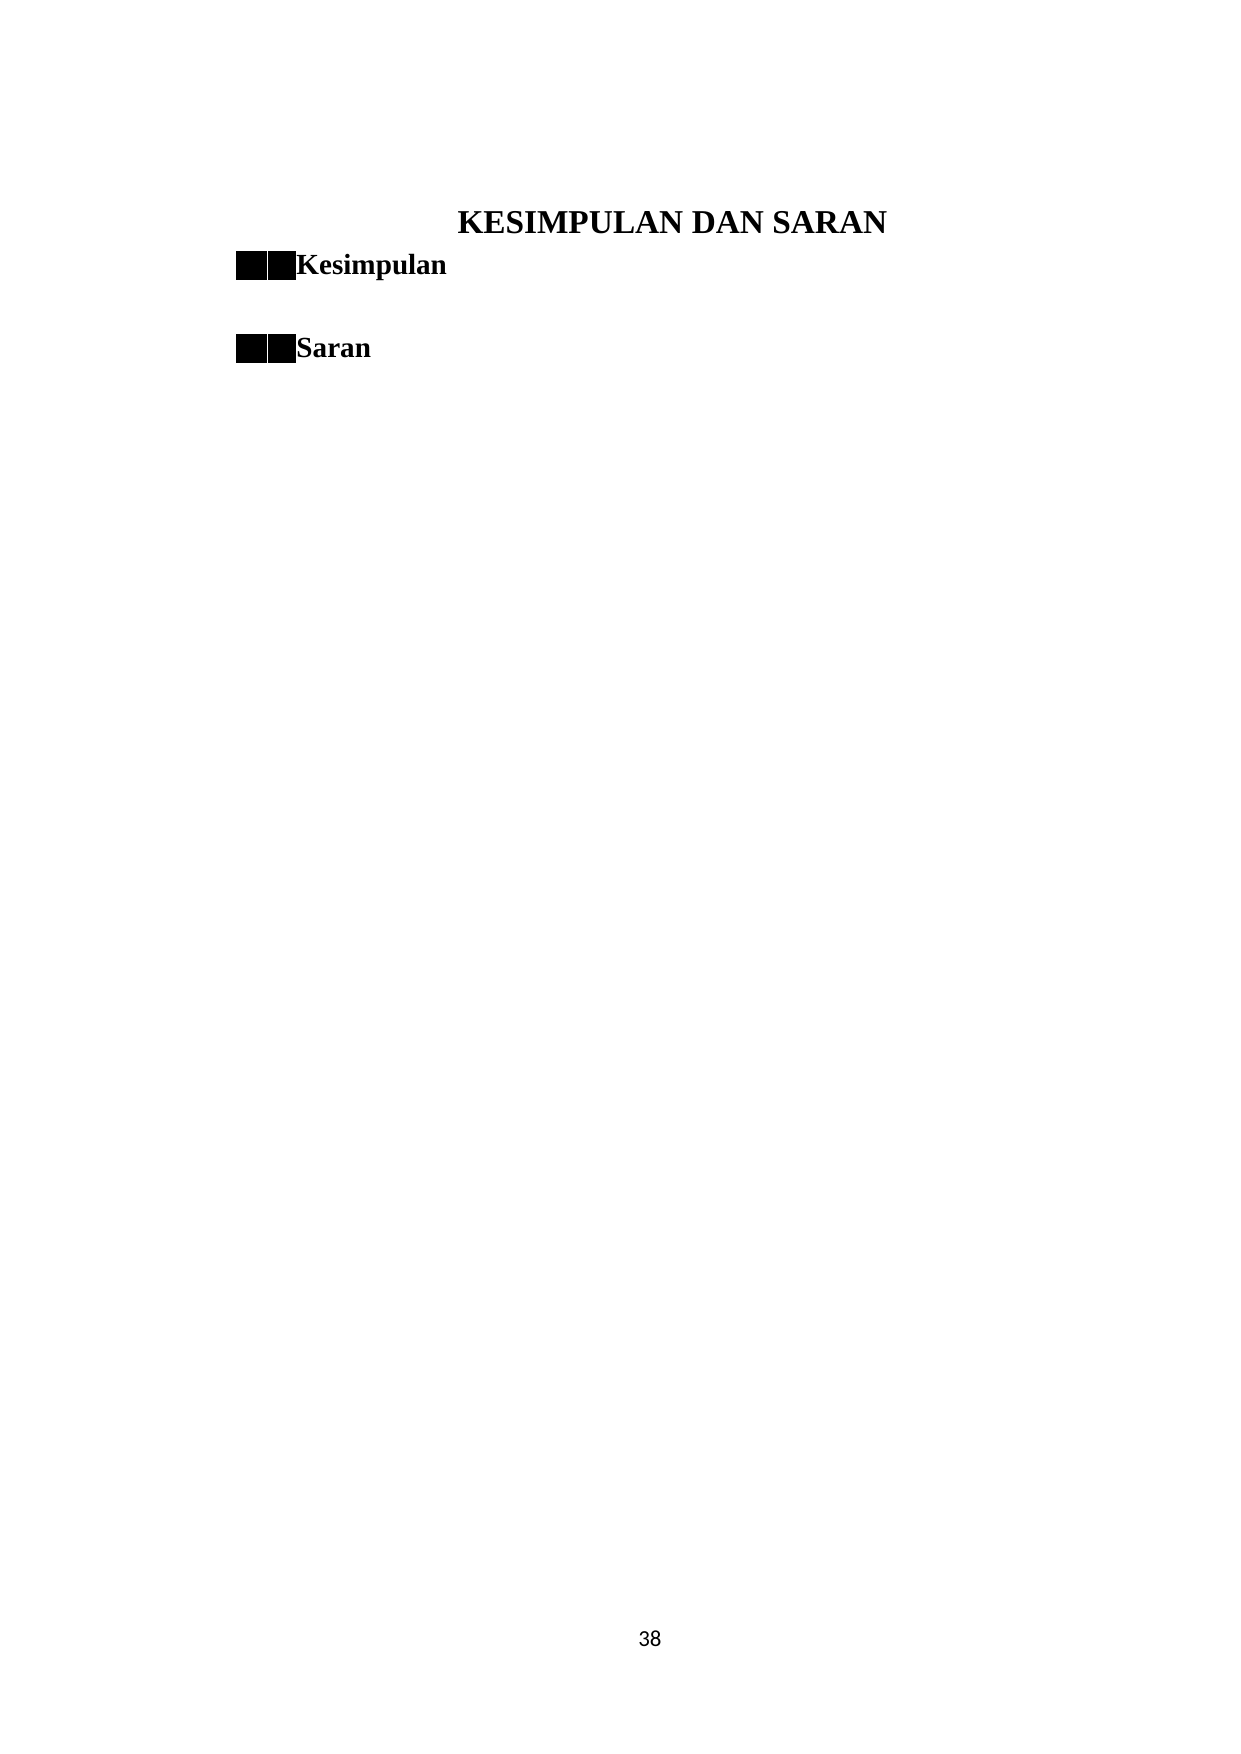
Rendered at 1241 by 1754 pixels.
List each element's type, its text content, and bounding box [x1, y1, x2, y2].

subtitle Kesimpulan [236, 247, 1063, 281]
subtitle Saran [236, 330, 1063, 363]
subtitle KESIMPULAN DAN SARAN [236, 202, 1063, 241]
